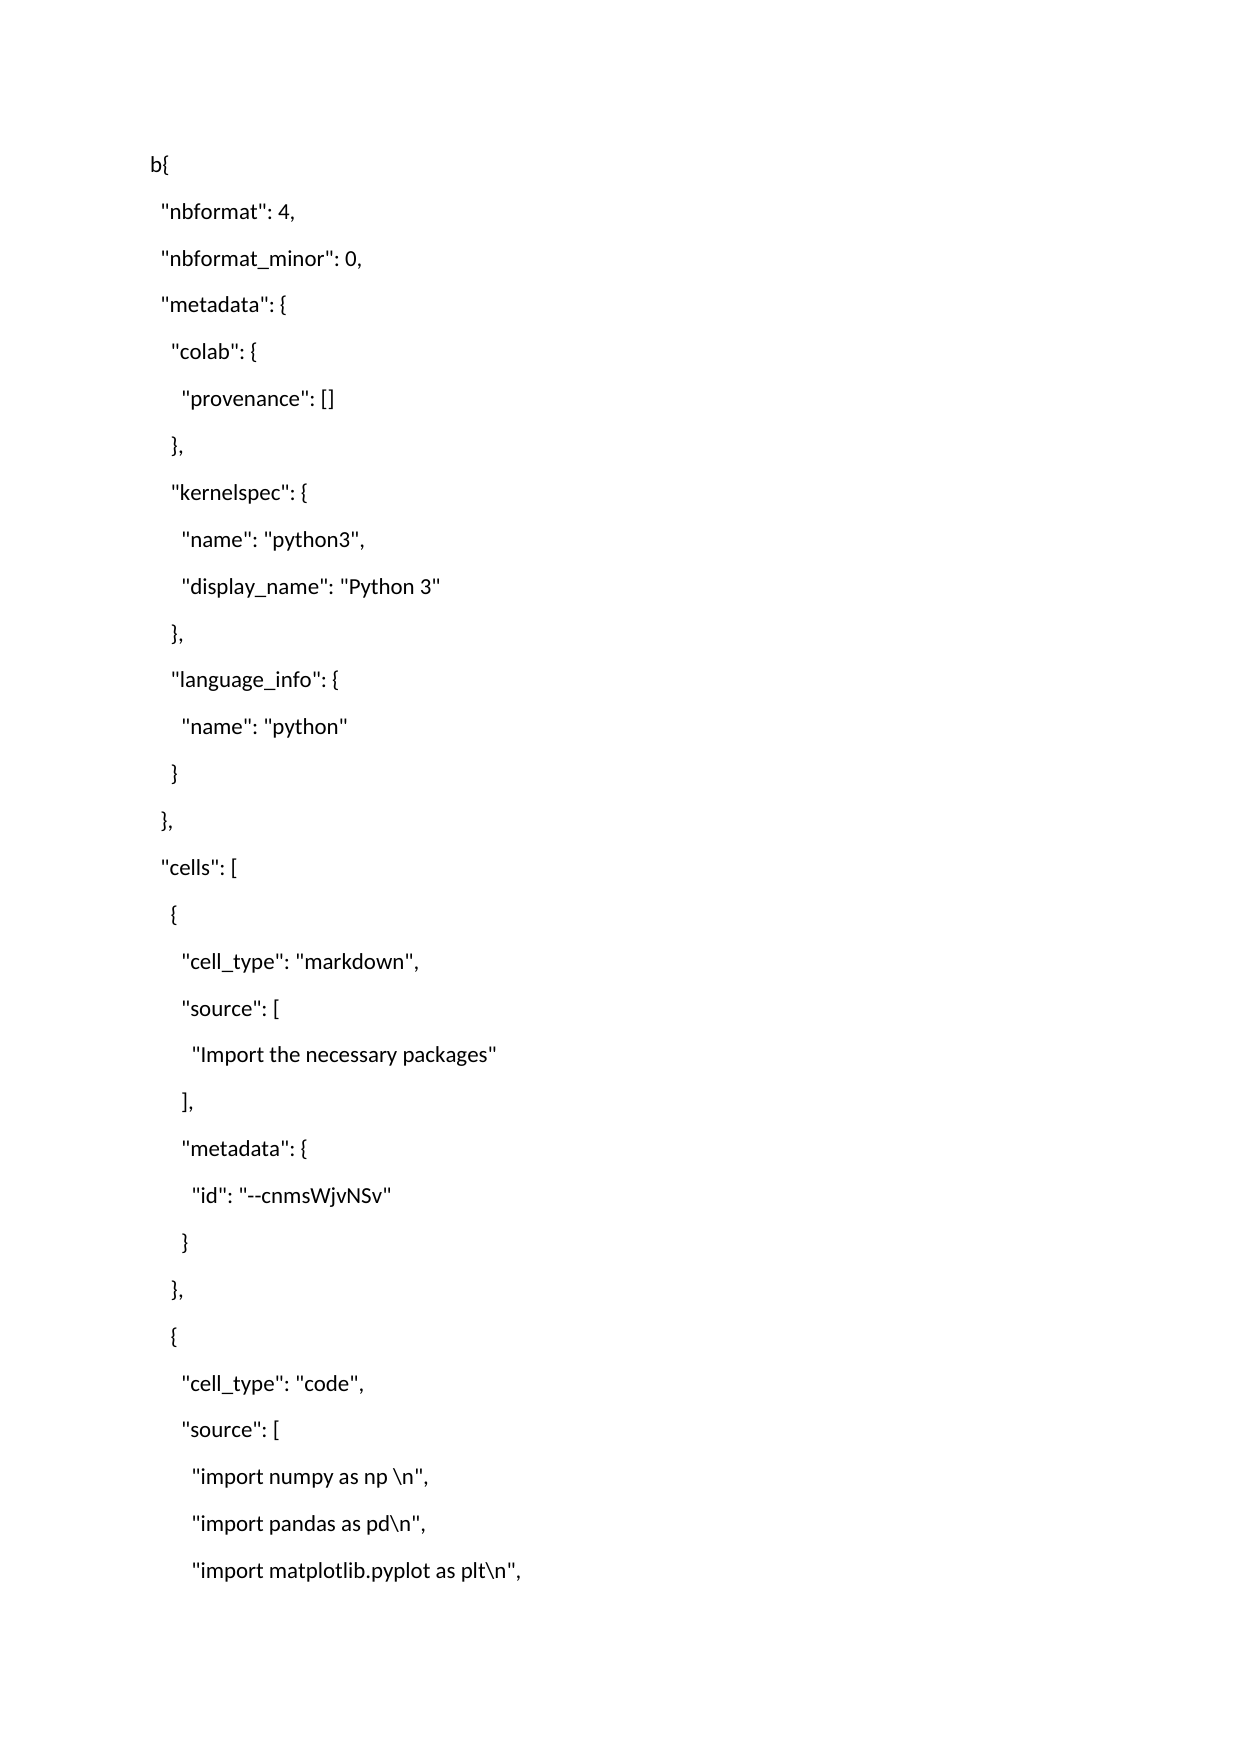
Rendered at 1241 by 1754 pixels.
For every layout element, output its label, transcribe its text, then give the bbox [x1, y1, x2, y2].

text "provenance": [] [150, 384, 1090, 412]
text "Import the necessary packages" [150, 1041, 1090, 1069]
text "name": "python3", [150, 525, 1090, 553]
text }, [150, 806, 1090, 834]
text "nbformat_minor": 0, [150, 244, 1090, 272]
text "source": [ [150, 994, 1090, 1022]
text } [150, 1228, 1090, 1256]
text "name": "python" [150, 712, 1090, 741]
text "source": [ [150, 1416, 1090, 1444]
text "cell_type": "markdown", [150, 947, 1090, 975]
text "id": "--cnmsWjvNSv" [150, 1181, 1090, 1209]
text "colab": { [150, 337, 1090, 366]
text "import matplotlib.pyplot as plt\n", [150, 1556, 1090, 1584]
text } [150, 759, 1090, 787]
text }, [150, 1275, 1090, 1303]
text "display_name": "Python 3" [150, 572, 1090, 600]
text ], [150, 1087, 1090, 1116]
text { [150, 900, 1090, 928]
text b{ [150, 150, 1090, 178]
text "language_info": { [150, 666, 1090, 694]
text "kernelspec": { [150, 478, 1090, 506]
text }, [150, 431, 1090, 459]
text "import pandas as pd\n", [150, 1509, 1090, 1537]
text "metadata": { [150, 291, 1090, 319]
text "cell_type": "code", [150, 1369, 1090, 1397]
text { [150, 1322, 1090, 1350]
text }, [150, 619, 1090, 647]
text "cells": [ [150, 853, 1090, 881]
text "import numpy as np \n", [150, 1462, 1090, 1491]
text "nbformat": 4, [150, 197, 1090, 225]
text "metadata": { [150, 1134, 1090, 1162]
